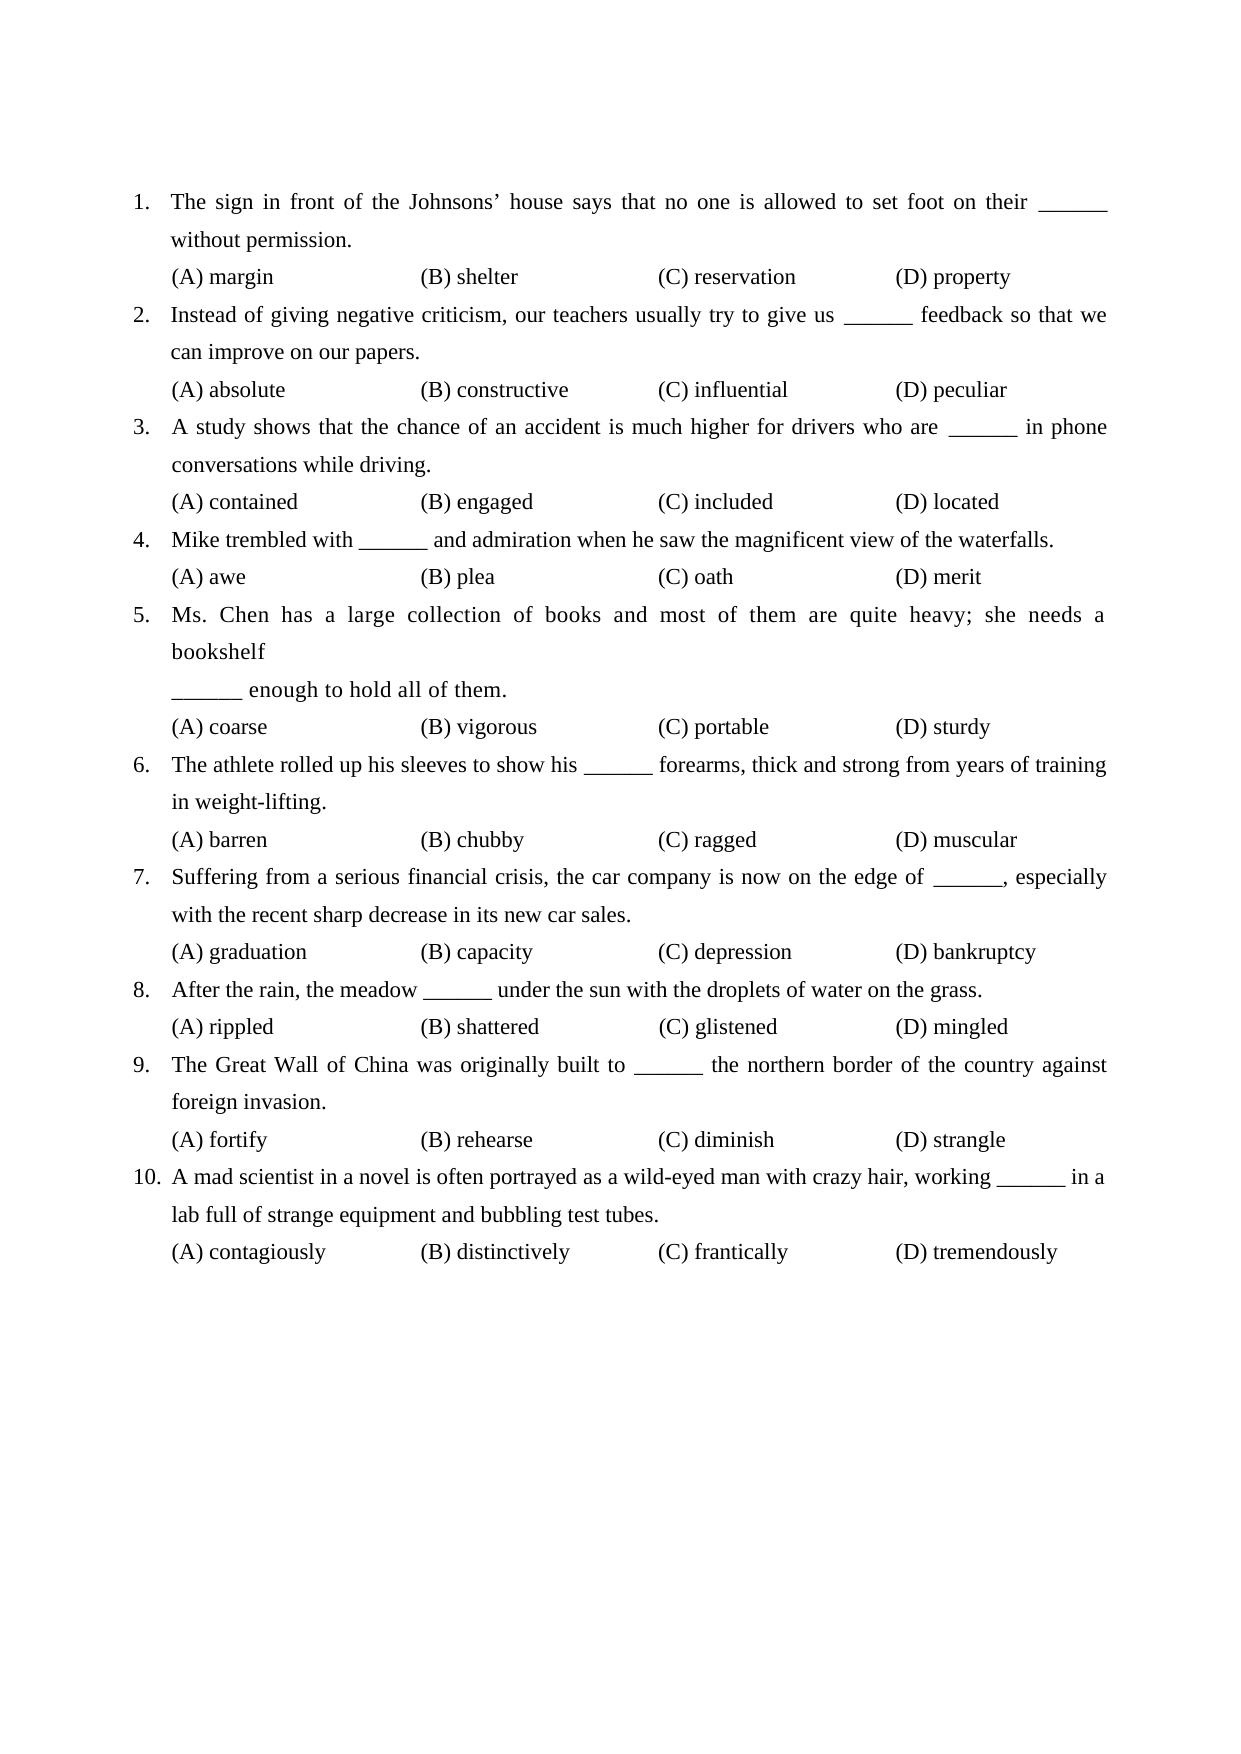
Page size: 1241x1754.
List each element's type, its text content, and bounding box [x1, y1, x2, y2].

text (A) barren (B) chubby (C) ragged (D) muscular [171, 815, 1107, 852]
text 10. A mad scientist in a novel is often portrayed as a wild-eyed man with crazy hair, working ______ in a lab full of strange equipment and bubbling test tubes. [133, 1152, 1107, 1227]
text (A) fortify (B) rehearse (C) diminish (D) strangle [171, 1115, 1107, 1152]
text (A) contagiously (B) distinctively (C) frantically (D) tremendously [171, 1227, 1107, 1265]
text (A) absolute (B) constructive (C) influential (D) peculiar [171, 365, 1107, 402]
text 3. A study shows that the chance of an accident is much higher for drivers who are ______ in phone conversations while driving. [133, 402, 1107, 477]
text 6. The athlete rolled up his sleeves to show his ______ forearms, thick and strong from years of training in weight-lifting. [133, 740, 1107, 815]
text (A) coarse (B) vigorous (C) portable (D) sturdy [171, 702, 1107, 740]
text (A) margin (B) shelter (C) reservation (D) property [171, 252, 1107, 290]
text (A) rippled (B) shattered (C) glistened (D) mingled [171, 1002, 1107, 1040]
text 9. The Great Wall of China was originally built to ______ the northern border of the country against foreign invasion. [133, 1040, 1107, 1115]
text 7. Suffering from a serious financial crisis, the car company is now on the edge of ______, especially with the recent sharp decrease in its new car sales. [133, 852, 1107, 927]
text (A) contained (B) engaged (C) included (D) located [171, 477, 1107, 515]
list The sign in front of the Johnsons’ house says that no one is allowed to set foot on their ______ without permission. [133, 177, 1107, 252]
list Instead of giving negative criticism, our teachers usually try to give us ______ feedback so that we can improve on our papers. [133, 290, 1107, 365]
text 5. Ms. Chen has a large collection of books and most of them are quite heavy; she needs a bookshelf ______ enough to hold all of them. [133, 590, 1107, 702]
text (A) awe (B) plea (C) oath (D) merit [171, 552, 1107, 590]
text 4. Mike trembled with ______ and admiration when he saw the magnificent view of the waterfalls. [133, 515, 1107, 552]
text (A) graduation (B) capacity (C) depression (D) bankruptcy [171, 927, 1107, 965]
text 8. After the rain, the meadow ______ under the sun with the droplets of water on the grass. [133, 965, 1107, 1002]
